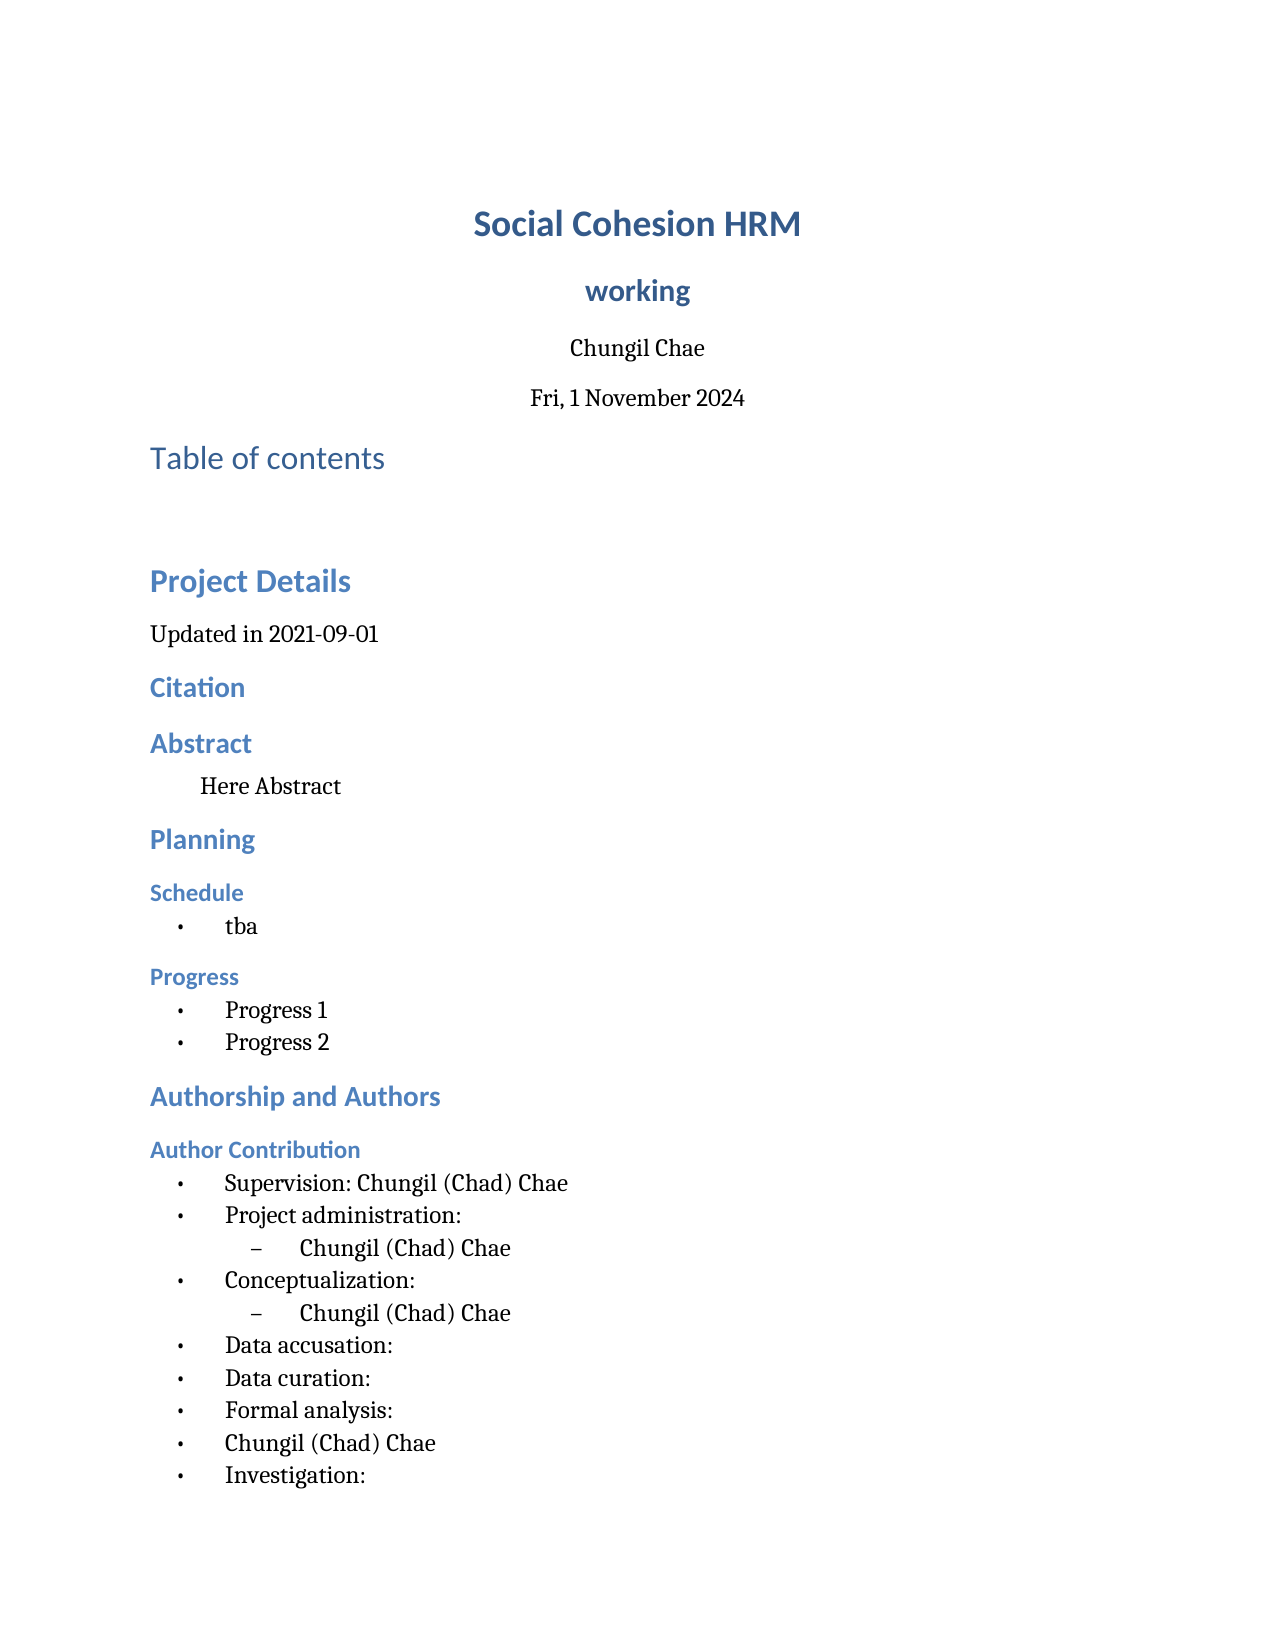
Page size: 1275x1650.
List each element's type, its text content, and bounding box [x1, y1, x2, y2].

list Investigation: [175, 1461, 1125, 1490]
list Data accusation: [175, 1331, 1125, 1360]
list Supervision: Chungil (Chad) Chae [175, 1168, 1125, 1197]
text Here Abstract [200, 772, 1075, 800]
list tba [175, 912, 1125, 941]
subtitle Progress [150, 961, 1125, 992]
subtitle Citation [150, 669, 1125, 705]
subtitle working [150, 271, 1125, 309]
list Progress 1 [175, 996, 1125, 1024]
subtitle Abstract [150, 726, 1125, 761]
subtitle Authorship and Authors [150, 1078, 1125, 1113]
text Updated in 2021-09-01 [150, 619, 1125, 648]
list Formal analysis: [175, 1396, 1125, 1425]
list Chungil (Chad) Chae [250, 1233, 1125, 1262]
text Fri, 1 November 2024 [150, 383, 1125, 412]
list Conceptualization: [175, 1266, 1125, 1295]
list Chungil (Chad) Chae [175, 1428, 1125, 1457]
subtitle Project Details [150, 560, 1125, 601]
list Project administration: [175, 1201, 1125, 1230]
list Data curation: [175, 1363, 1125, 1392]
title Social Cohesion HRM [150, 200, 1125, 246]
subtitle Author Contribution [150, 1134, 1125, 1165]
text Chungil Chae [150, 334, 1125, 363]
list Chungil (Chad) Chae [250, 1298, 1125, 1327]
subtitle Planning [150, 821, 1125, 857]
list Progress 2 [175, 1028, 1125, 1057]
subtitle Schedule [150, 878, 1125, 908]
